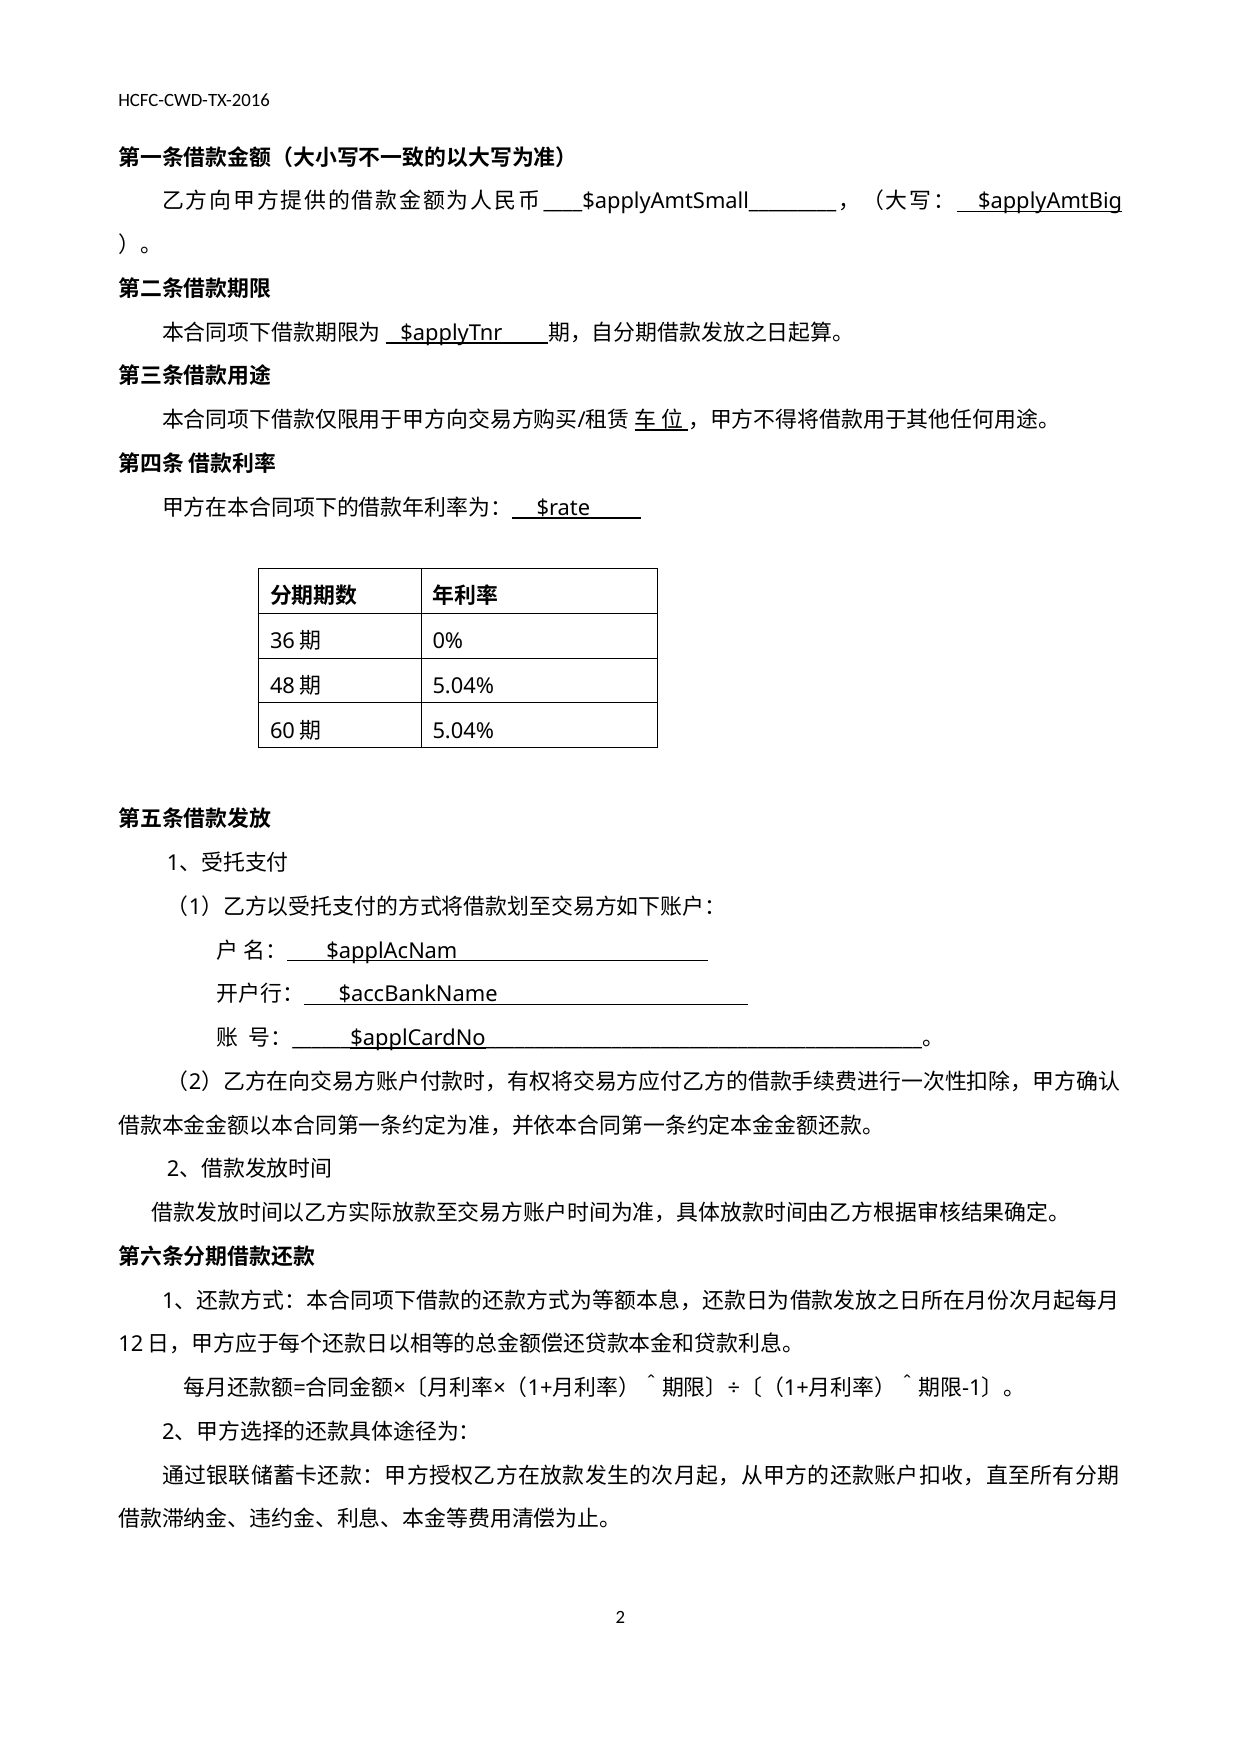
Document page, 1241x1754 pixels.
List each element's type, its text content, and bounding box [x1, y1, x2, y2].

text 第五条借款发放 [118, 792, 1122, 836]
text 账 号：______$applCardNo_____________________________________________。 [118, 1011, 1122, 1054]
table_cell 36期 [259, 614, 421, 657]
table_cell 48期 [259, 659, 421, 702]
text 借款发放时间以乙方实际放款至交易方账户时间为准，具体放款时间由乙方根据审核结果确定。 [118, 1186, 1122, 1229]
text 甲方在本合同项下的借款年利率为： $rate [118, 480, 1122, 524]
text 户 名： $applAcNam [118, 923, 1122, 967]
text 第二条借款期限 [118, 261, 1122, 305]
text 2、甲方选择的还款具体途径为： [118, 1404, 1122, 1448]
text 第三条借款用途 [118, 349, 1122, 393]
text 本合同项下借款仅限用于甲方向交易方购买/租赁 车 位 ，甲方不得将借款用于其他任何用途。 [118, 393, 1122, 436]
text 1、受托支付 [118, 836, 1122, 879]
table_header 年利率 [422, 569, 657, 613]
table_cell 0% [422, 614, 657, 657]
table_cell 5.04% [422, 703, 657, 747]
text 第一条借款金额（大小写不一致的以大写为准） [118, 130, 1122, 174]
text 1、还款方式：本合同项下借款的还款方式为等额本息，还款日为借款发放之日所在月份次月起每月12日，甲方应于每个还款日以相等的总金额偿还贷款本金和贷款利息。 [118, 1273, 1122, 1361]
table_header 分期期数 [259, 569, 421, 613]
text 第六条分期借款还款 [118, 1229, 1122, 1273]
text 第四条 借款利率 [118, 436, 1122, 480]
text 通过银联储蓄卡还款：甲方授权乙方在放款发生的次月起，从甲方的还款账户扣收，直至所有分期借款滞纳金、违约金、利息、本金等费用清偿为止。 [118, 1448, 1122, 1536]
text （2）乙方在向交易方账户付款时，有权将交易方应付乙方的借款手续费进行一次性扣除，甲方确认借款本金金额以本合同第一条约定为准，并依本合同第一条约定本金金额还款。 [118, 1054, 1122, 1142]
table_cell 5.04% [422, 659, 657, 702]
text 每月还款额=合同金额×〔月利率×（1+月利率）＾期限〕÷〔（1+月利率）＾期限-1〕。 [118, 1361, 1122, 1404]
text 开户行： $accBankName [118, 967, 1122, 1011]
table_cell 60期 [259, 703, 421, 747]
text （1）乙方以受托支付的方式将借款划至交易方如下账户： [118, 879, 1122, 923]
text 本合同项下借款期限为 $applyTnr 期，自分期借款发放之日起算。 [118, 305, 1122, 349]
text 2、借款发放时间 [118, 1142, 1122, 1186]
text 乙方向甲方提供的借款金额为人民币____$applyAmtSmall_________，（大写： $applyAmtBig ）。 [118, 174, 1122, 261]
